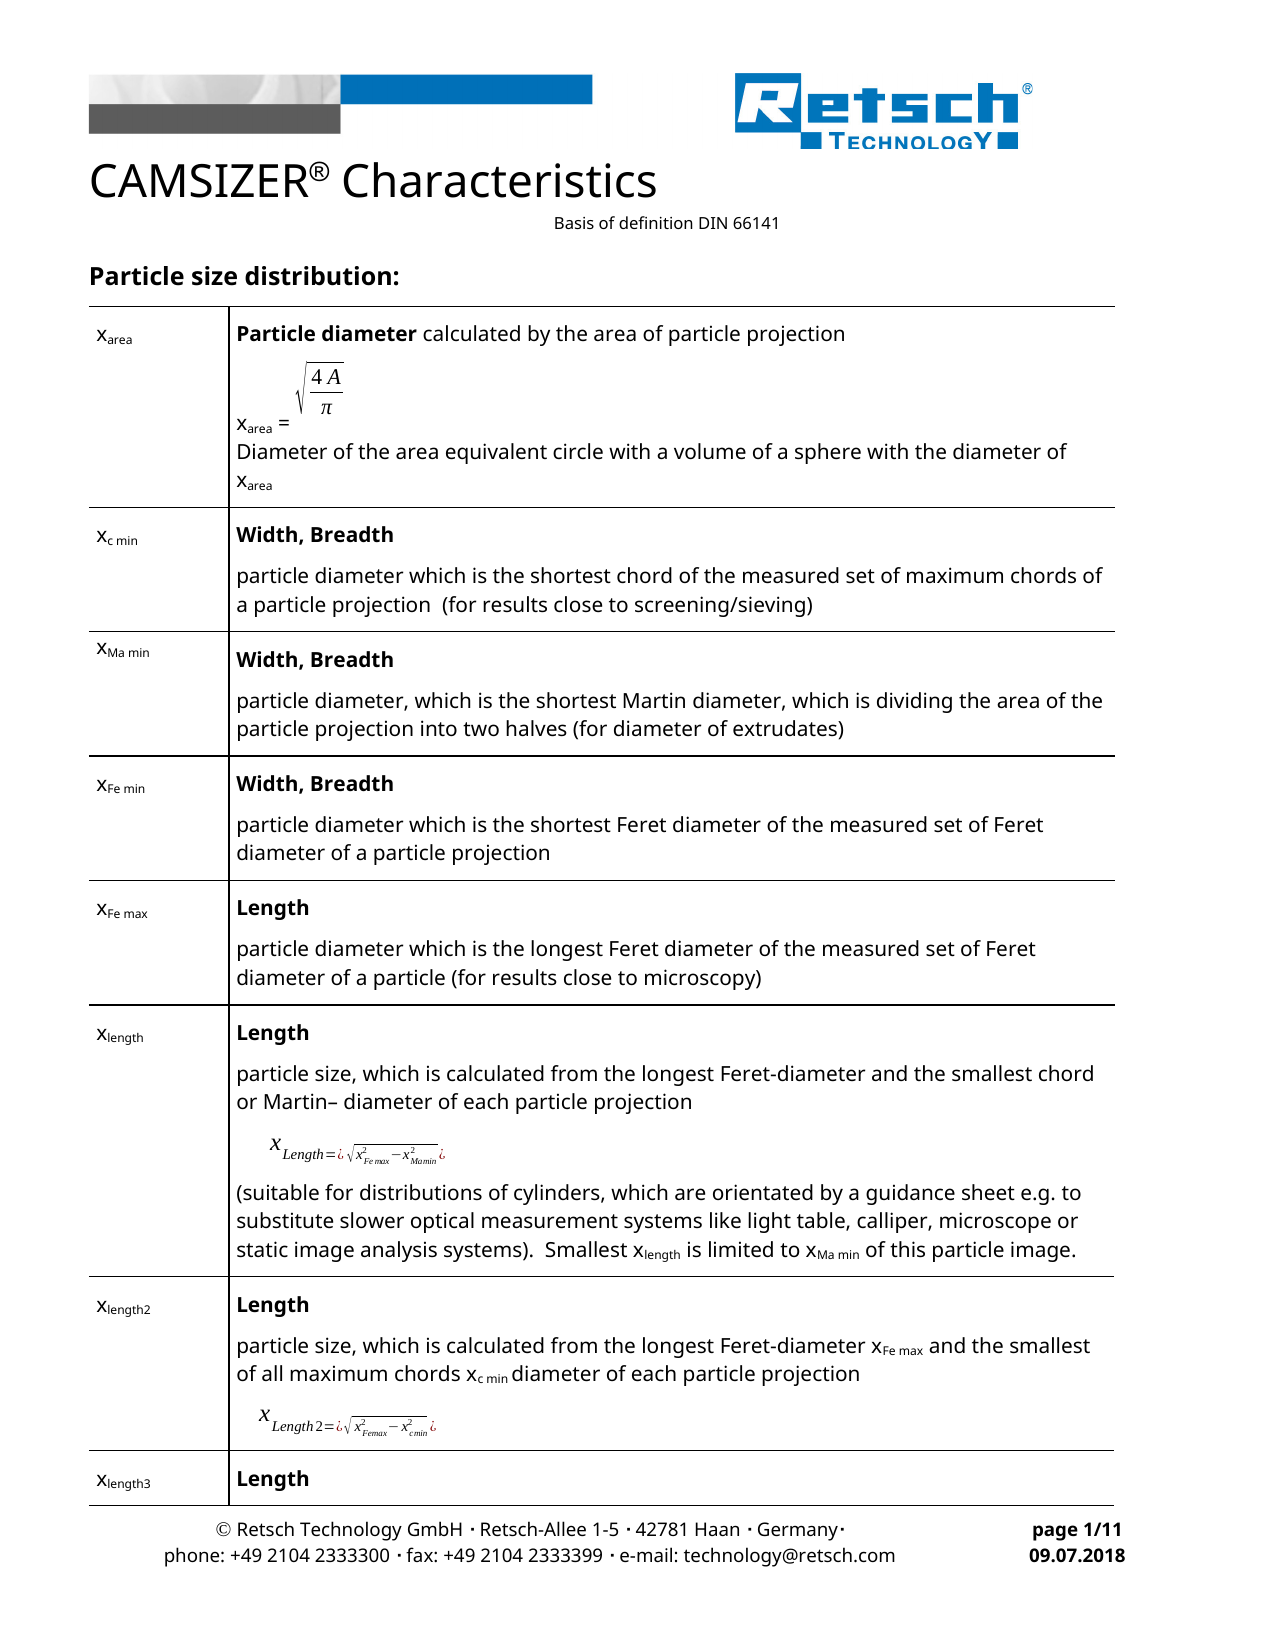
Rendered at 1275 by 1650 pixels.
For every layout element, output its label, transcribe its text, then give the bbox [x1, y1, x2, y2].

table_cell xlength [89, 1006, 228, 1276]
table_cell Length particle size, which is calculated from the longest Feret-diameter and the smallest chord or Martin– diameter of each particle projection (suitable for distributions of cylinders, which are orientated by a guidance sheet e.g. to substitute slower optical measurement systems like light table, calliper, microscope or static image analysis systems). Smallest xlength is limited to xMa min of this particle image. [230, 1006, 1114, 1276]
table_cell xlength3 [89, 1451, 228, 1505]
table_cell xFe min [89, 757, 228, 879]
table_cell xFe max [89, 881, 228, 1004]
table_cell Width, Breadth particle diameter which is the shortest Feret diameter of the measured set of Feret diameter of a particle projection [230, 757, 1115, 879]
table_cell Length particle diameter which is the longest Feret diameter of the measured set of Feret diameter of a particle (for results close to microscopy) [230, 881, 1115, 1004]
table_cell Width, Breadth particle diameter which is the shortest chord of the measured set of maximum chords of a particle projection (for results close to screening/sieving) [230, 508, 1115, 631]
table_cell xc min [89, 508, 228, 631]
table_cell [230, 1451, 1114, 1505]
table_header xarea [89, 307, 228, 506]
table_cell xlength2 [89, 1277, 228, 1450]
table_cell Width, Breadth particle diameter, which is the shortest Martin diameter, which is dividing the area of the particle projection into two halves (for diameter of extrudates) [230, 632, 1115, 755]
picture [88, 73, 1033, 149]
text Particle size distribution: [89, 259, 1186, 293]
table_header Particle diameter calculated by the area of particle projection xarea = Diameter of the area equivalent circle with a volume of a sphere with the diameter of xarea [230, 307, 1115, 506]
table_cell Length particle size, which is calculated from the longest Feret-diameter xFe max and the smallest of all maximum chords xc min diameter of each particle projection [230, 1277, 1114, 1450]
table_cell xMa min [89, 632, 228, 755]
